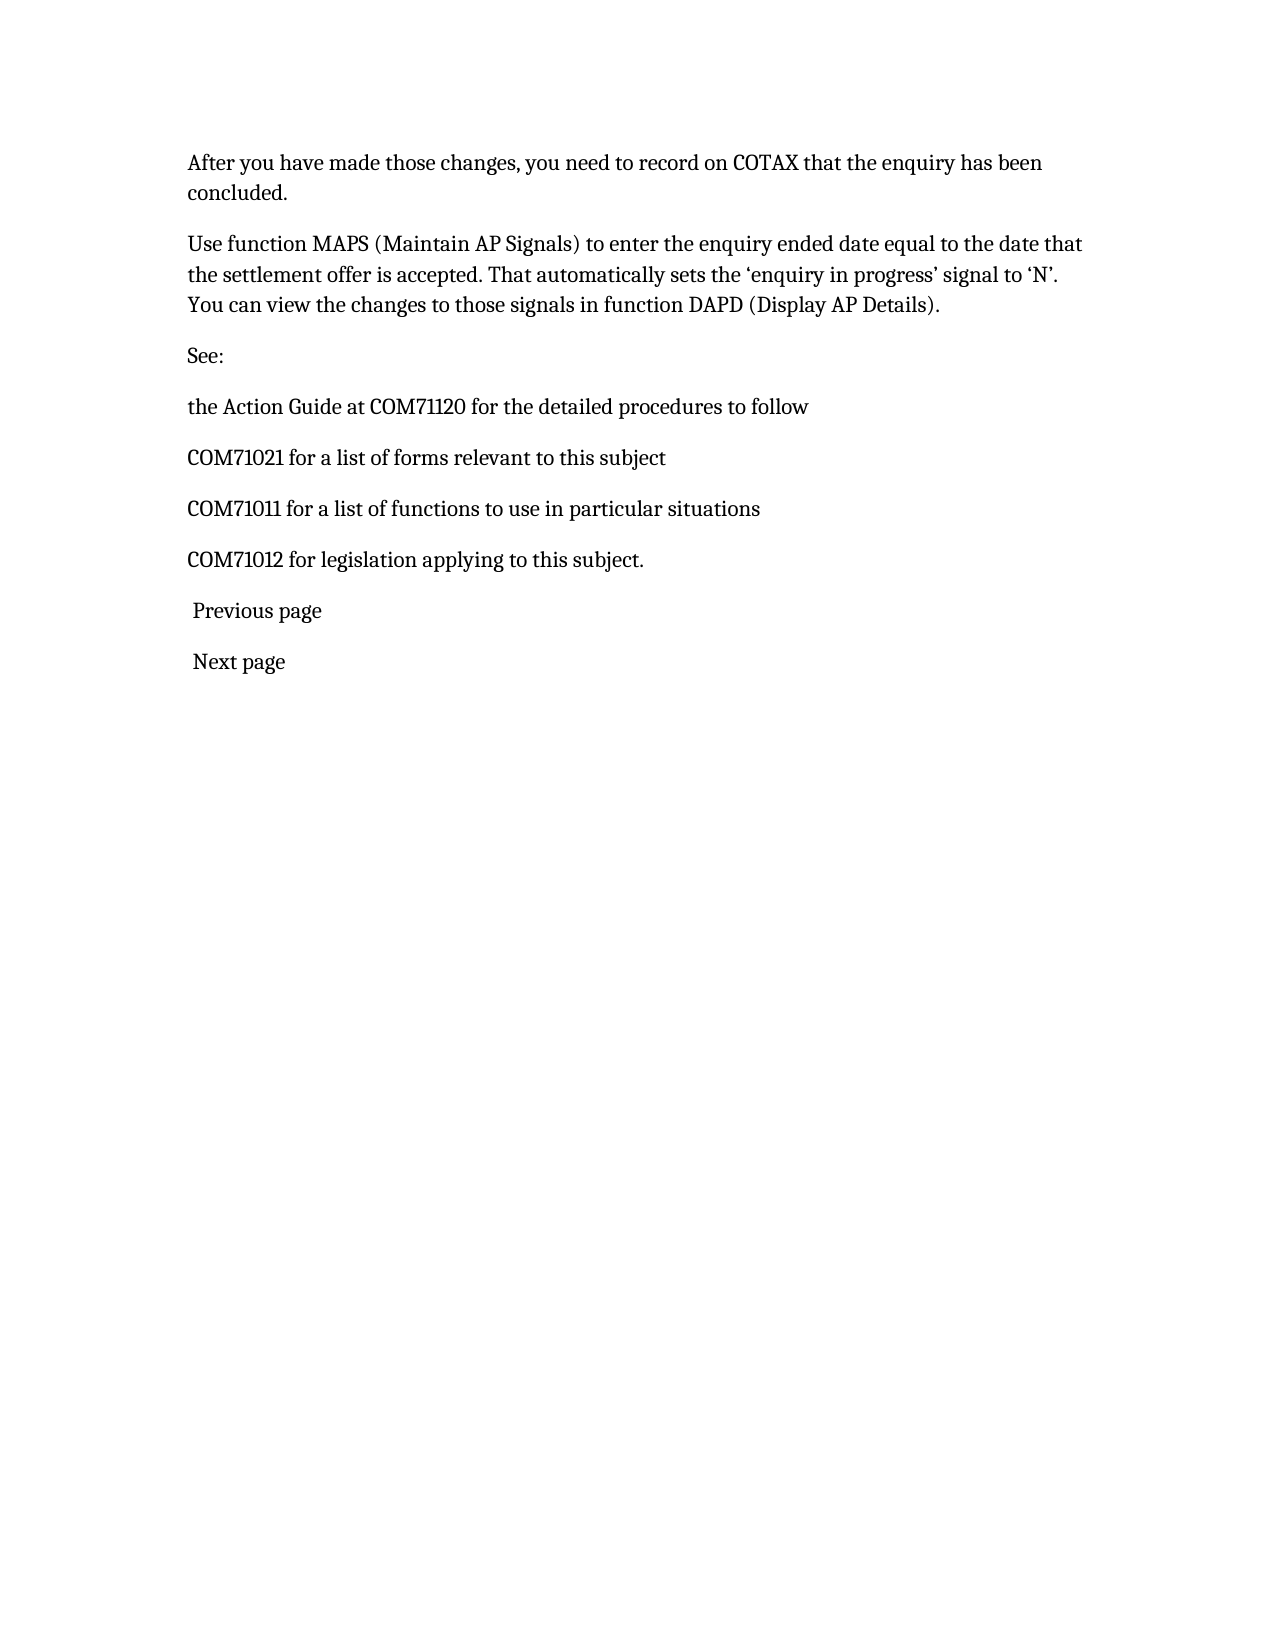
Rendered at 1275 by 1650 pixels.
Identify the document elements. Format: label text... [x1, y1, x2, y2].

text Previous page [187, 598, 1087, 624]
text the Action Guide at COM71120 for the detailed procedures to follow [187, 394, 1087, 420]
text See: [187, 343, 1087, 369]
text After you have made those changes, you need to record on COTAX that the enquiry has been concluded. [187, 150, 1087, 207]
text COM71021 for a list of forms relevant to this subject [187, 445, 1087, 471]
text Use function MAPS (Maintain AP Signals) to enter the enquiry ended date equal to the date that the settlement offer is accepted. That automatically sets the ‘enquiry in progress’ signal to ‘N’. You can view the changes to those signals in function DAPD (Display AP Details). [187, 231, 1087, 318]
text COM71012 for legislation applying to this subject. [187, 547, 1087, 573]
text Next page [187, 649, 1087, 675]
text COM71011 for a list of functions to use in particular situations [187, 496, 1087, 522]
